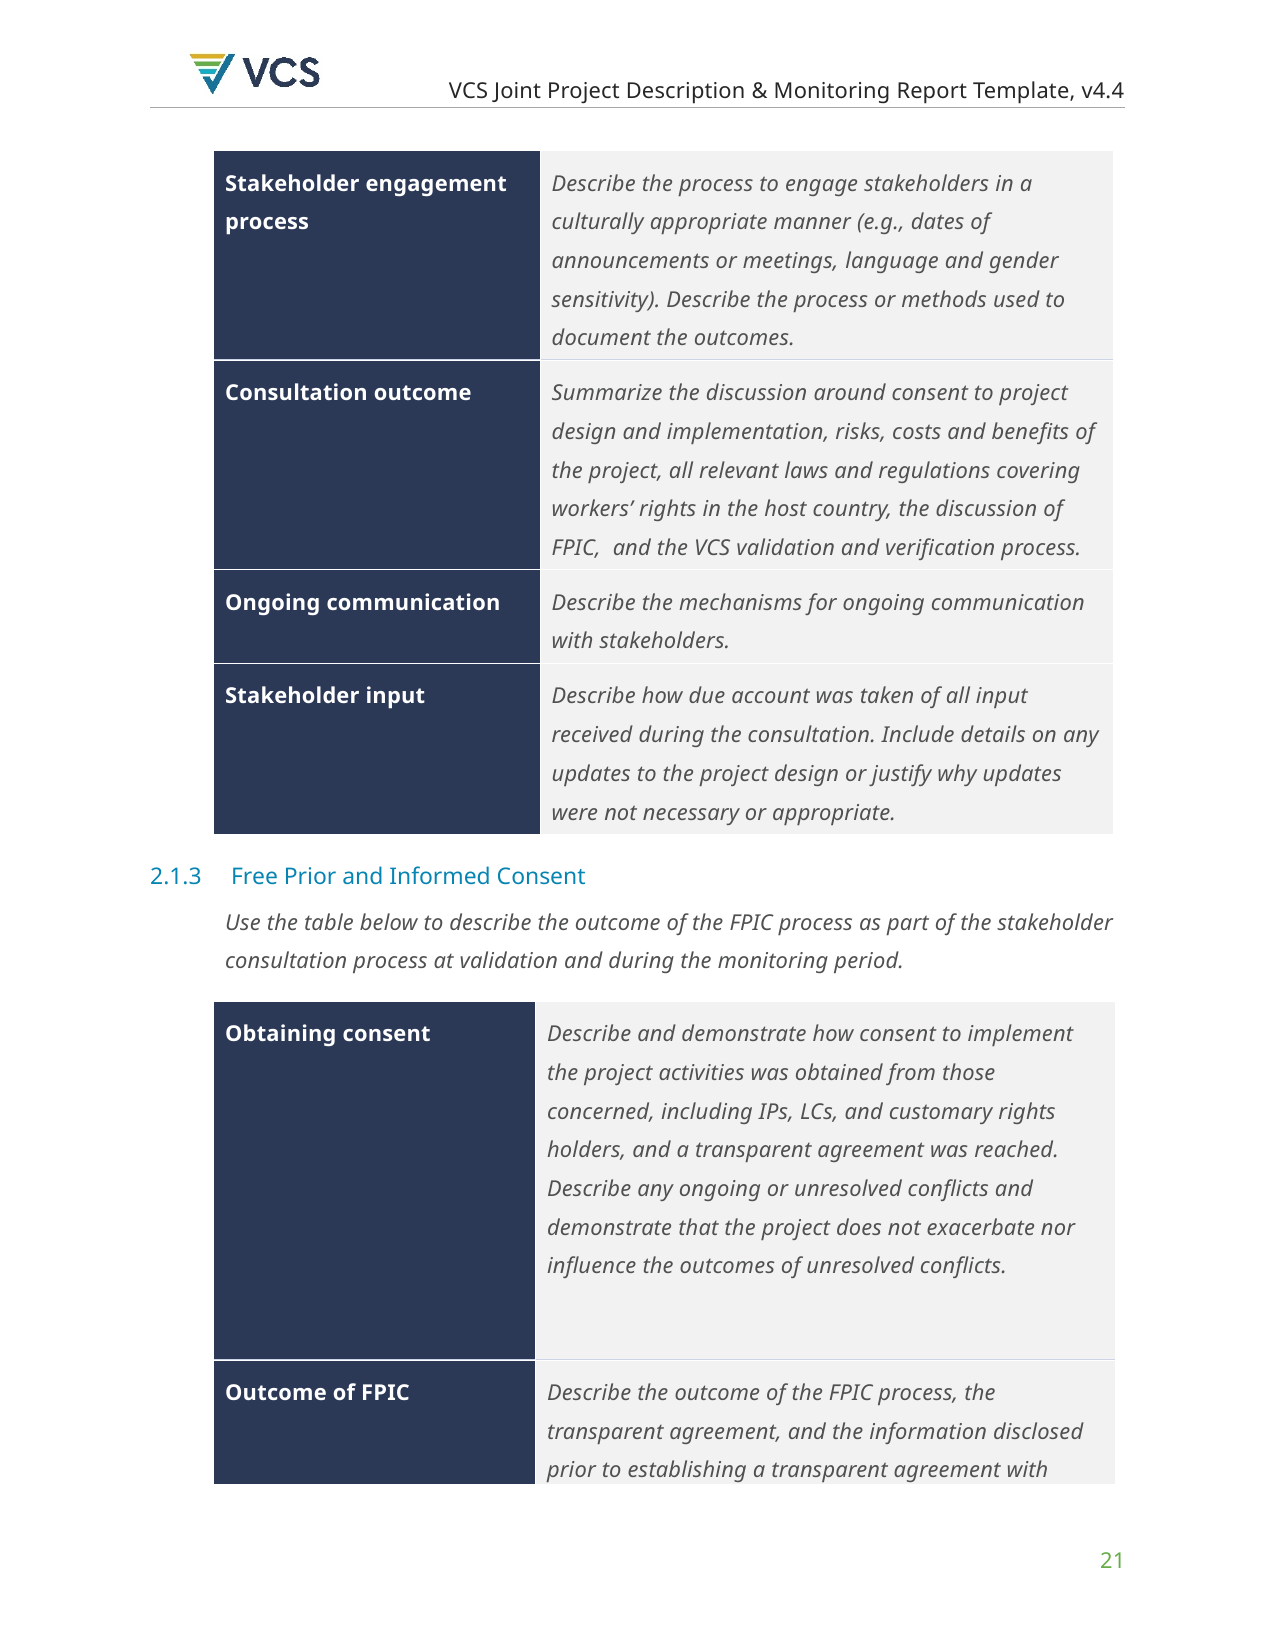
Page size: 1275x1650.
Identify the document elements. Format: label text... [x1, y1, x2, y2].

table_header Obtaining consent [214, 1002, 535, 1359]
table_cell Outcome of FPIC [214, 1361, 535, 1484]
table_header Describe and demonstrate how consent to implement the project activities was obtained from those concerned, including IPs, LCs, and customary rights holders, and a transparent agreement was reached. Describe any ongoing or unresolved conflicts and demonstrate that the project does not exacerbate nor influence the outcomes of unresolved conflicts. [536, 1002, 1115, 1359]
table_cell Ongoing communication [214, 570, 540, 663]
table_cell Stakeholder input [214, 664, 540, 834]
table_cell Describe how due account was taken of all input received during the consultation. Include details on any updates to the project design or justify why updates were not necessary or appropriate. [541, 664, 1113, 834]
table_cell Describe the mechanisms for ongoing communication with stakeholders. [541, 570, 1113, 663]
table_cell Stakeholder engagement process [214, 151, 540, 359]
table_cell Consultation outcome [214, 361, 540, 569]
subtitle Free Prior and Informed Consent [150, 860, 1125, 891]
picture [181, 44, 331, 104]
text Use the table below to describe the outcome of the FPIC process as part of the stakeholder consultation process at validation and during the monitoring period. [225, 907, 1125, 975]
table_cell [536, 1361, 1115, 1484]
table_cell Summarize the discussion around consent to project design and implementation, risks, costs and benefits of the project, all relevant laws and regulations covering workers’ rights in the host country, the discussion of FPIC, and the VCS validation and verification process. [541, 361, 1113, 569]
table_cell Describe the process to engage stakeholders in a culturally appropriate manner (e.g., dates of announcements or meetings, language and gender sensitivity). Describe the process or methods used to document the outcomes. [541, 151, 1113, 359]
